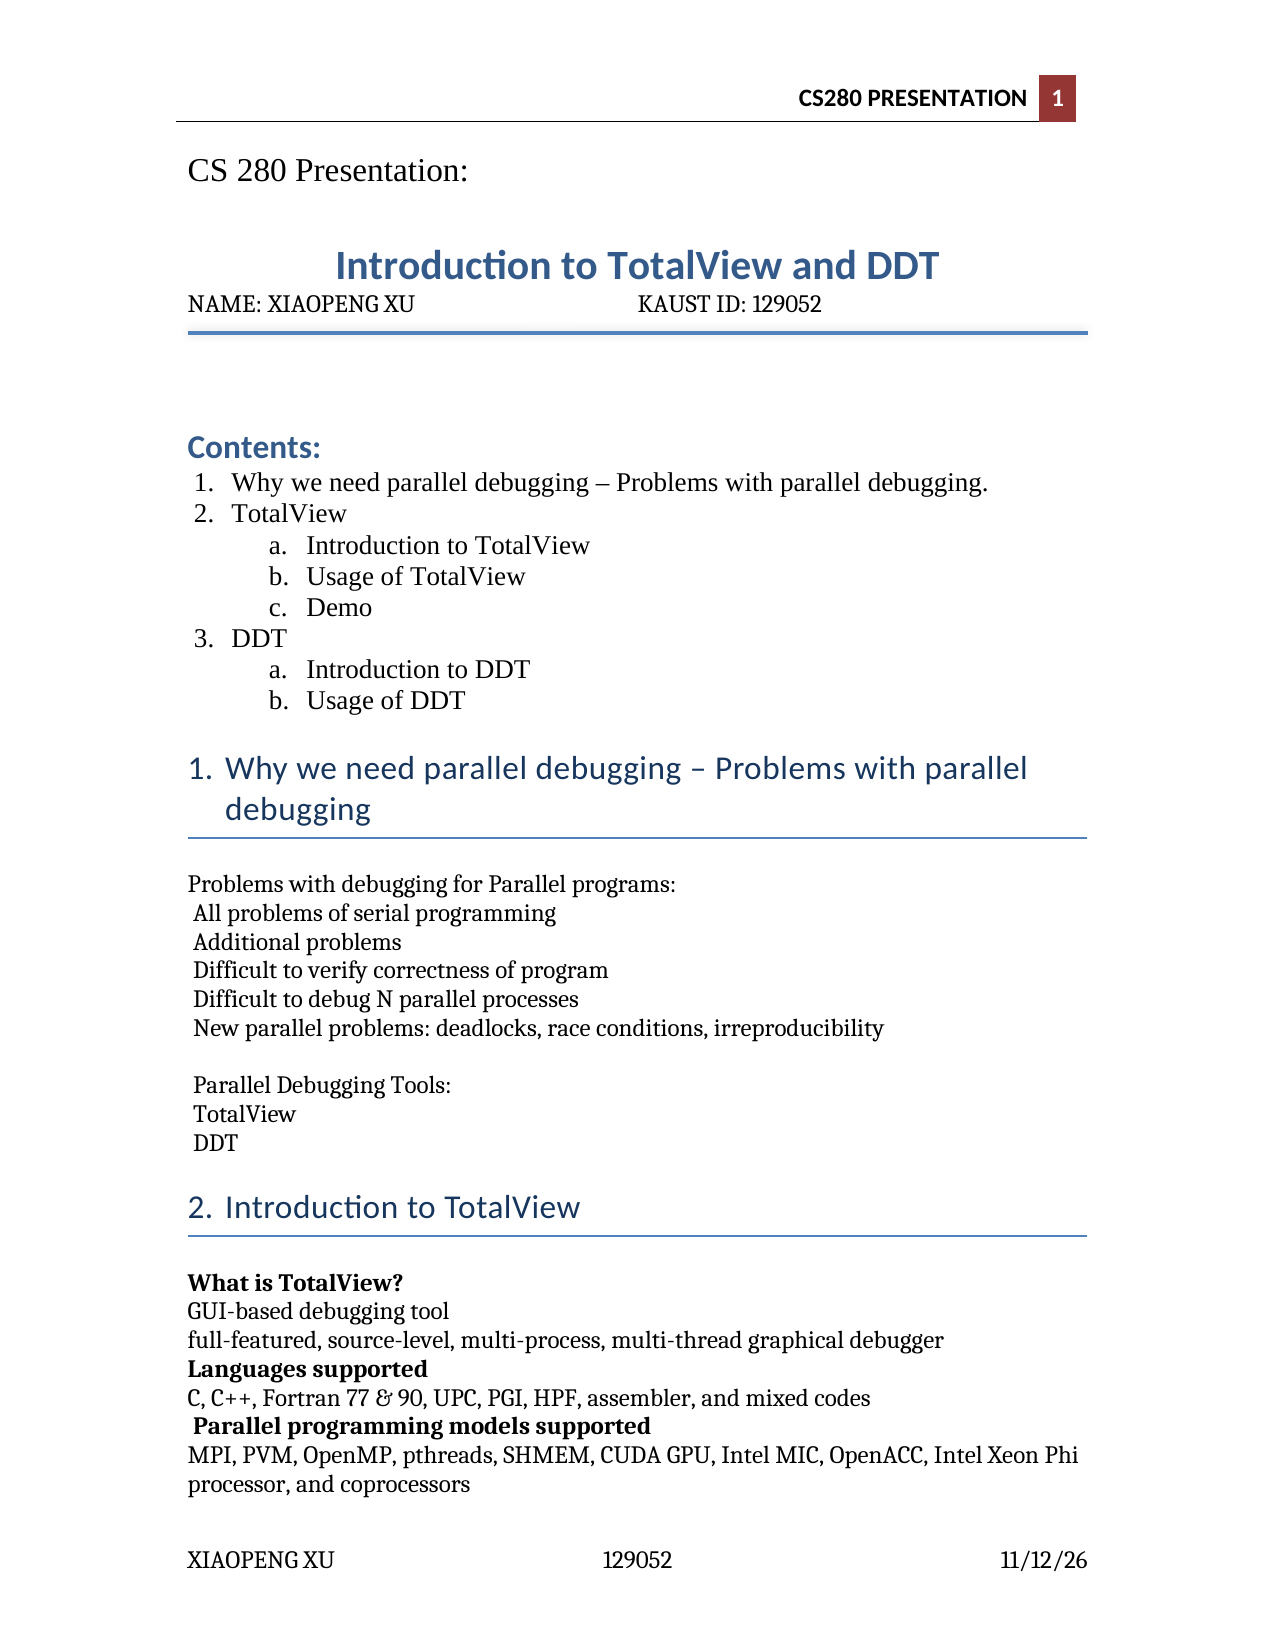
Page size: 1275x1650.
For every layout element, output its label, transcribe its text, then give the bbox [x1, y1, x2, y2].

text New parallel problems: deadlocks, race conditions, irreproducibility [187, 1014, 1087, 1042]
text TotalView [187, 1100, 1087, 1129]
text Difficult to debug N parallel processes [187, 985, 1087, 1014]
text Languages supported [187, 1355, 1087, 1383]
list TotalView [194, 498, 1087, 529]
text full-featured, source-level, multi-process, multi-thread graphical debugger [187, 1326, 1087, 1355]
text CS 280 Presentation: [187, 150, 1087, 189]
list Introduction to TotalView [269, 529, 1087, 560]
text NAME: XIAOPENG XU KAUST ID: 129052 [187, 289, 1087, 318]
title Why we need parallel debugging – Problems with parallel debugging [187, 747, 1087, 839]
subtitle Introduction to TotalView and DDT [187, 239, 1087, 289]
list Usage of TotalView [269, 560, 1087, 591]
text Difficult to verify correctness of program [187, 956, 1087, 985]
list Why we need parallel debugging – Problems with parallel debugging. [194, 466, 1087, 498]
title Introduction to TotalView [187, 1186, 1087, 1237]
list DDT [194, 622, 1087, 653]
text DDT [187, 1129, 1087, 1157]
text Parallel programming models supported [187, 1412, 1087, 1441]
text All problems of serial programming [187, 899, 1087, 927]
list Introduction to DDT [269, 653, 1087, 684]
text Additional problems [187, 927, 1087, 956]
text Parallel Debugging Tools: [187, 1071, 1087, 1100]
text Problems with debugging for Parallel programs: [187, 870, 1087, 899]
text GUI-based debugging tool [187, 1297, 1087, 1326]
subtitle Contents: [187, 426, 1087, 466]
list Usage of DDT [269, 684, 1087, 716]
text What is TotalView? [187, 1268, 1087, 1297]
list Demo [269, 591, 1087, 622]
text MPI, PVM, OpenMP, pthreads, SHMEM, CUDA GPU, Intel MIC, OpenACC, Intel Xeon Phi processor, and coprocessors [187, 1441, 1087, 1498]
text C, C++, Fortran 77 & 90, UPC, PGI, HPF, assembler, and mixed codes [187, 1383, 1087, 1412]
